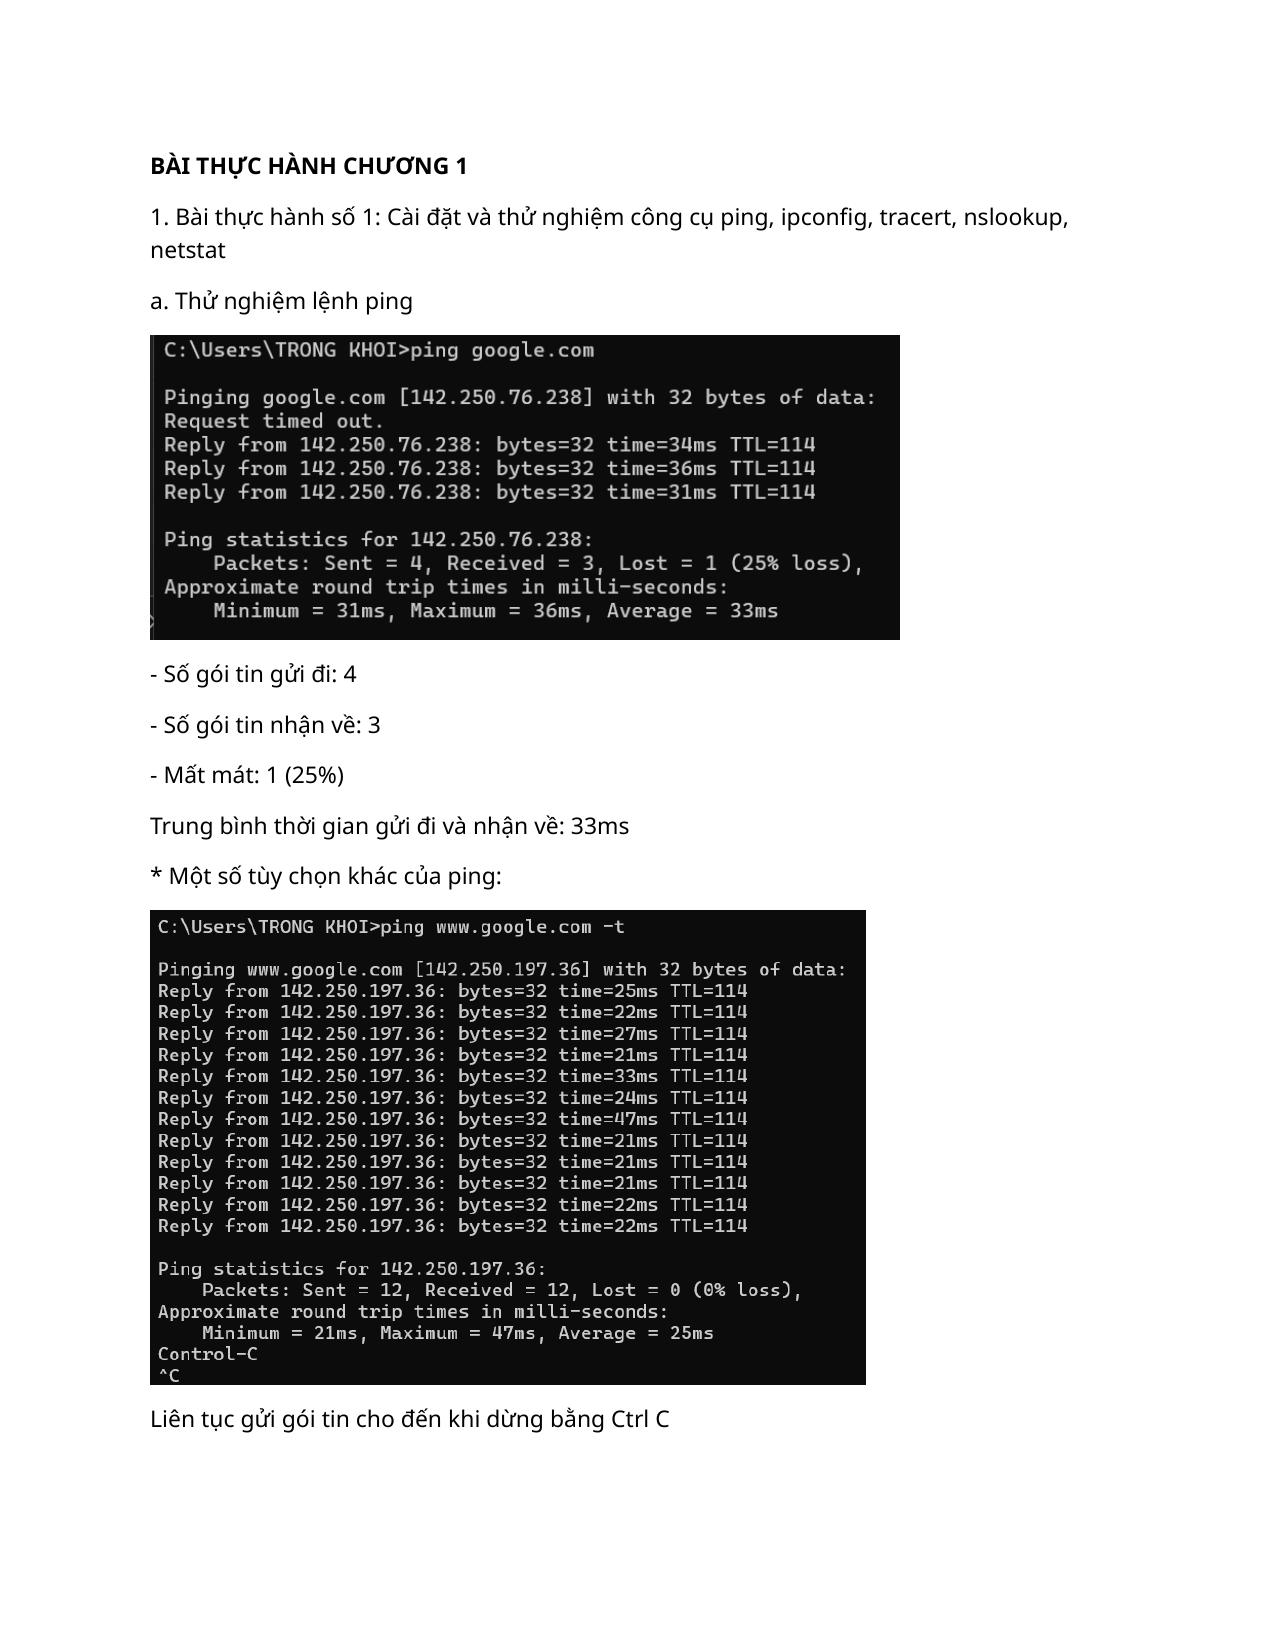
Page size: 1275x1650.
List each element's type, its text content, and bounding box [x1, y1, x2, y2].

picture [150, 910, 866, 1385]
text - Số gói tin gửi đi: 4 [150, 658, 1125, 689]
text a. Thử nghiệm lệnh ping [150, 284, 1125, 316]
picture [150, 335, 900, 640]
text BÀI THỰC HÀNH CHƯƠNG 1 [150, 150, 1125, 181]
text * Một số tùy chọn khác của ping: [150, 860, 1125, 891]
text Liên tục gửi gói tin cho đến khi dừng bằng Ctrl C [150, 1403, 1125, 1435]
text - Mất mát: 1 (25%) [150, 759, 1125, 790]
text 1. Bài thực hành số 1: Cài đặt và thử nghiệm công cụ ping, ipconfig, tracert, nslookup, netstat [150, 200, 1125, 265]
text Trung bình thời gian gửi đi và nhận về: 33ms [150, 809, 1125, 841]
text - Số gói tin nhận về: 3 [150, 709, 1125, 740]
